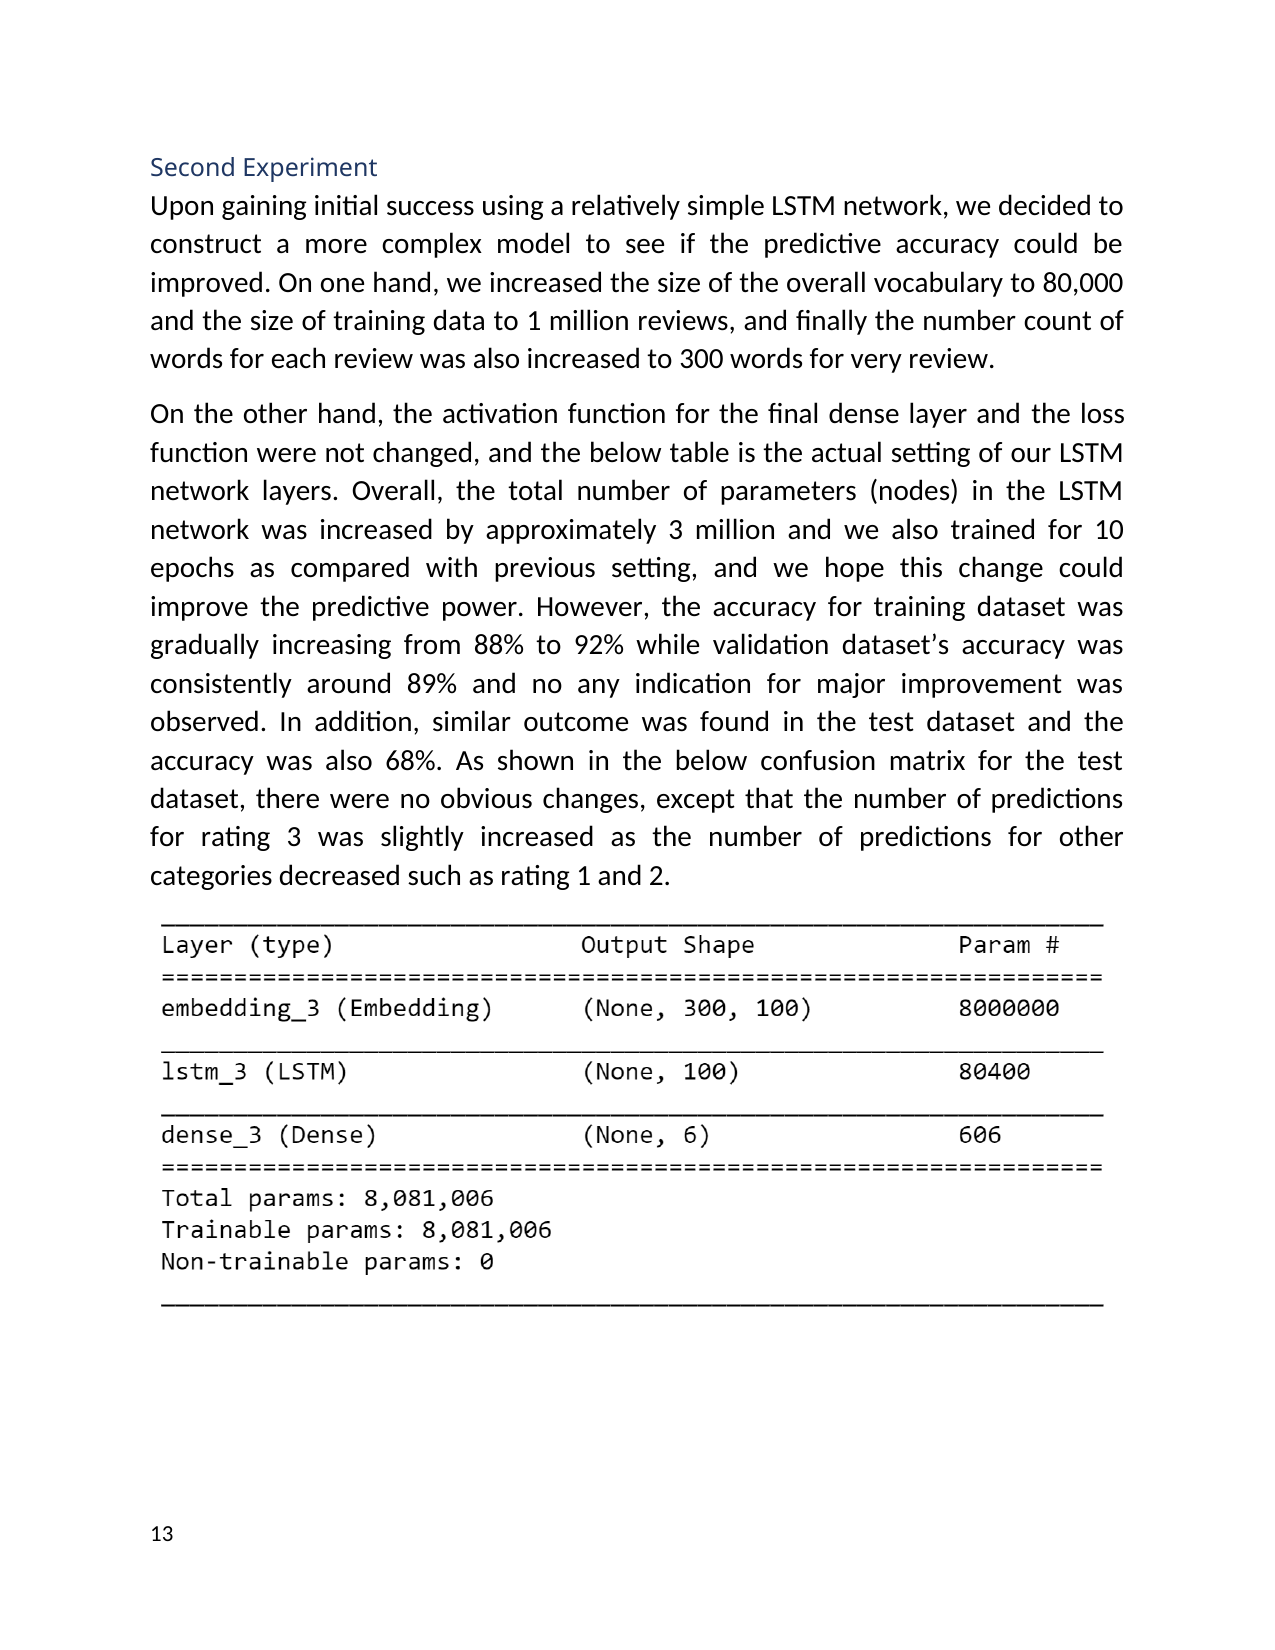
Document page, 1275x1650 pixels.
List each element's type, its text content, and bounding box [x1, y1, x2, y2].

text Upon gaining initial success using a relatively simple LSTM network, we decided to construct a more complex model to see if the predictive accuracy could be improved. On one hand, we increased the size of the overall vocabulary to 80,000 and the size of training data to 1 million reviews, and finally the number count of words for each review was also increased to 300 words for very review. [150, 187, 1125, 376]
subtitle Second Experiment [150, 150, 1125, 184]
text On the other hand, the activation function for the final dense layer and the loss function were not changed, and the below table is the actual setting of our LSTM network layers. Overall, the total number of parameters (nodes) in the LSTM network was increased by approximately 3 million and we also trained for 10 epochs as compared with previous setting, and we hope this change could improve the predictive power. However, the accuracy for training dataset was gradually increasing from 88% to 92% while validation dataset’s accuracy was consistently around 89% and no any indication for major improvement was observed. In addition, similar outcome was found in the test dataset and the accuracy was also 68%. As shown in the below confusion matrix for the test dataset, there were no obvious changes, except that the number of predictions for rating 3 was slightly increased as the number of predictions for other categories decreased such as rating 1 and 2. [150, 396, 1125, 892]
picture [150, 912, 1125, 1322]
